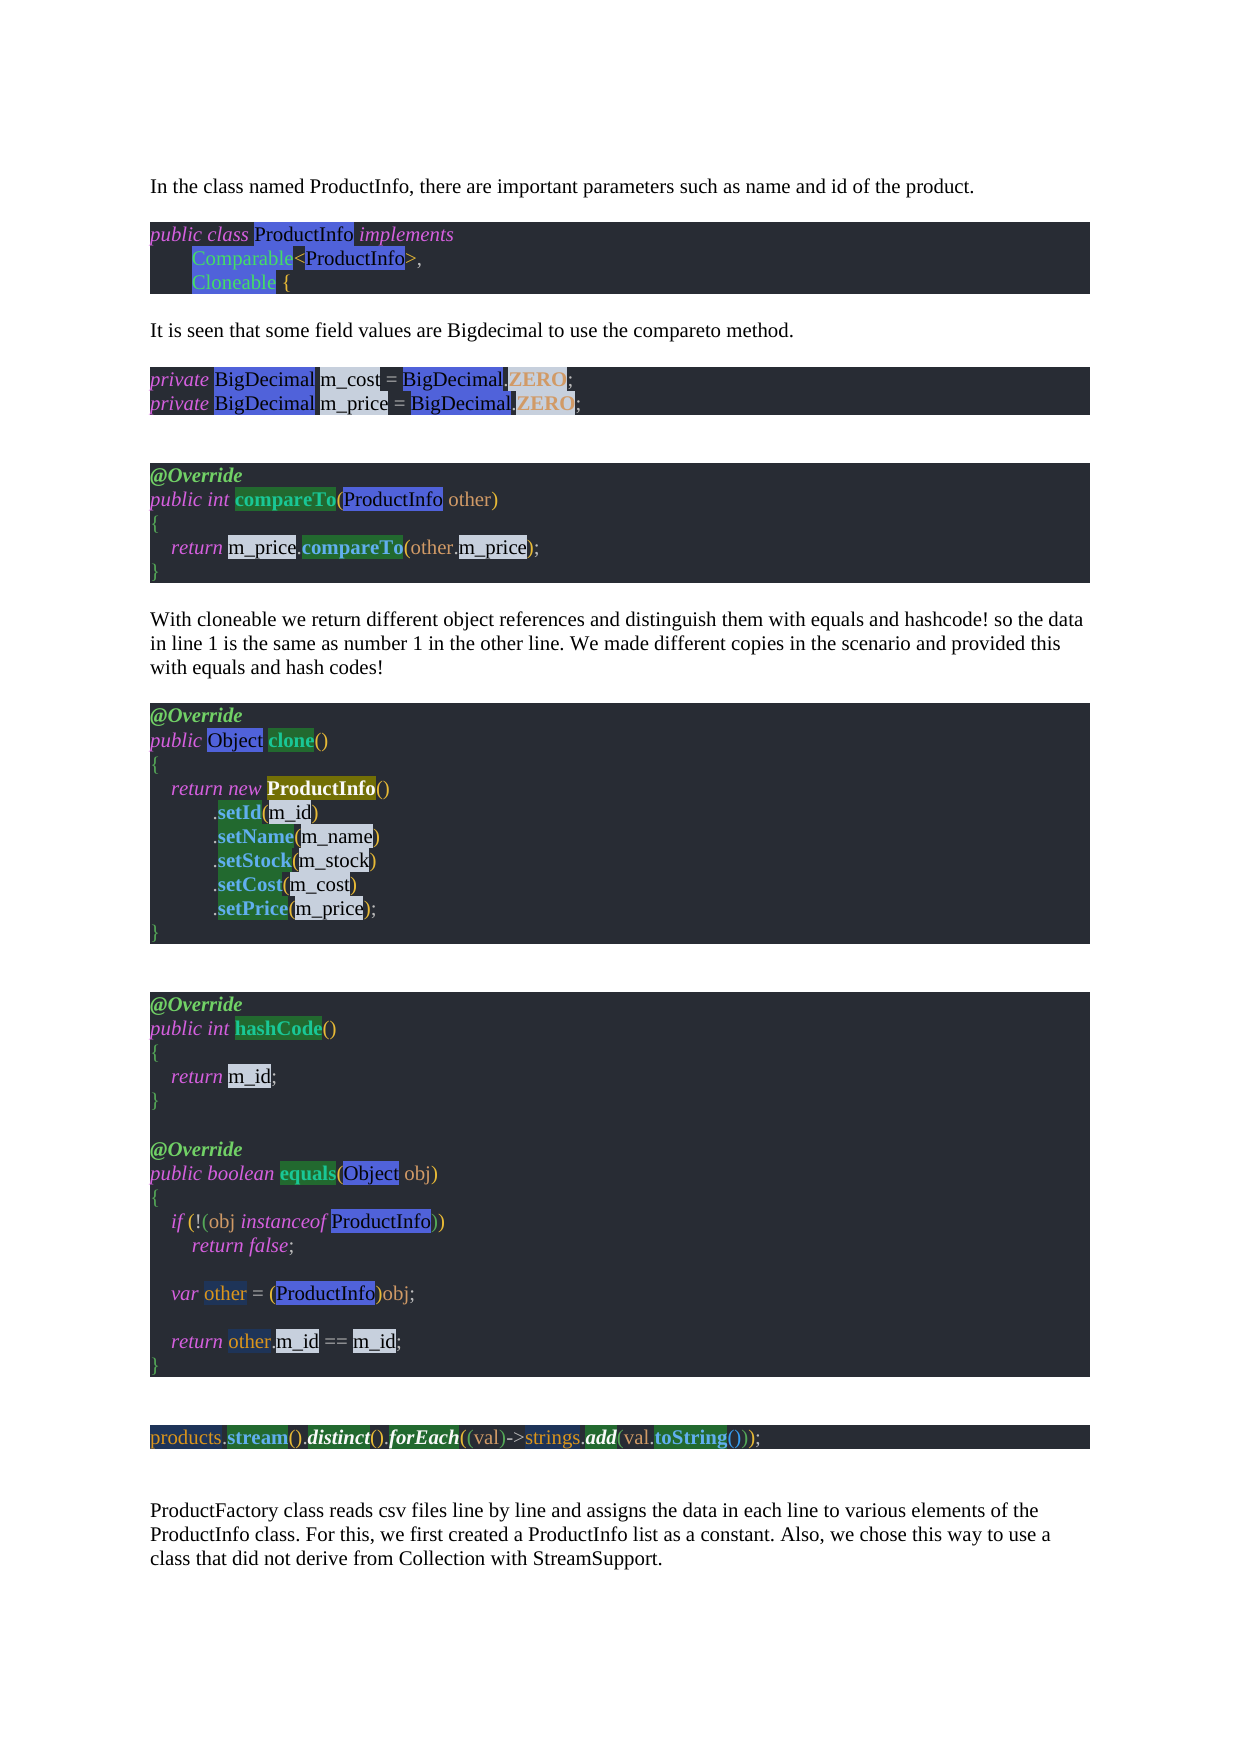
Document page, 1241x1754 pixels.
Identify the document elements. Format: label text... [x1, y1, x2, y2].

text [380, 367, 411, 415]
text public class ProductInfo implements Comparable<ProductInfo>, Cloneable { [276, 222, 1090, 294]
text ProductFactory class reads csv files line by line and assigns the data in each line to various elements of the ProductInfo class. For this, we first created a ProductInfo list as a constant. Also, we chose this way to use a class that did not derive from Collection with StreamSupport. [150, 1497, 1090, 1570]
text products.stream().distinct().forEach((val)->strings.add(val.toString())); [727, 1425, 1090, 1449]
text @Override public int compareTo(ProductInfo other) { return m_price.compareTo(other.m_price); } [150, 463, 1090, 583]
text @Override public Object clone() { return new ProductInfo() .setId(m_id) .setName(m_name) .setStock(m_stock) .setCost(m_cost) .setPrice(m_price); } [150, 703, 1090, 944]
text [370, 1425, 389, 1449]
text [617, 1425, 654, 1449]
text It is seen that some field values are Bigdecimal to use the compareto method. [150, 318, 1090, 342]
text private BigDecimal m_cost = BigDecimal.ZERO; private BigDecimal m_price = BigDecimal.ZERO; [567, 367, 1090, 415]
text @Override public int hashCode() { return m_id; } @Override public boolean equals(Object obj) { if (!(obj instanceof ProductInfo)) return false; var other = (ProductInfo)obj; return other.m_id == m_id; } [150, 992, 1090, 1377]
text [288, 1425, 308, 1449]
text In the class named ProductInfo, there are important parameters such as name and id of the product. [150, 174, 1090, 198]
text public class ProductInfo implements Comparable<ProductInfo>, Cloneable { [150, 222, 254, 294]
text With cloneable we return different object references and distinguish them with equals and hashcode! so the data in line 1 is the same as number 1 in the other line. We made different copies in the scenario and provided this with equals and hash codes! [150, 607, 1090, 679]
